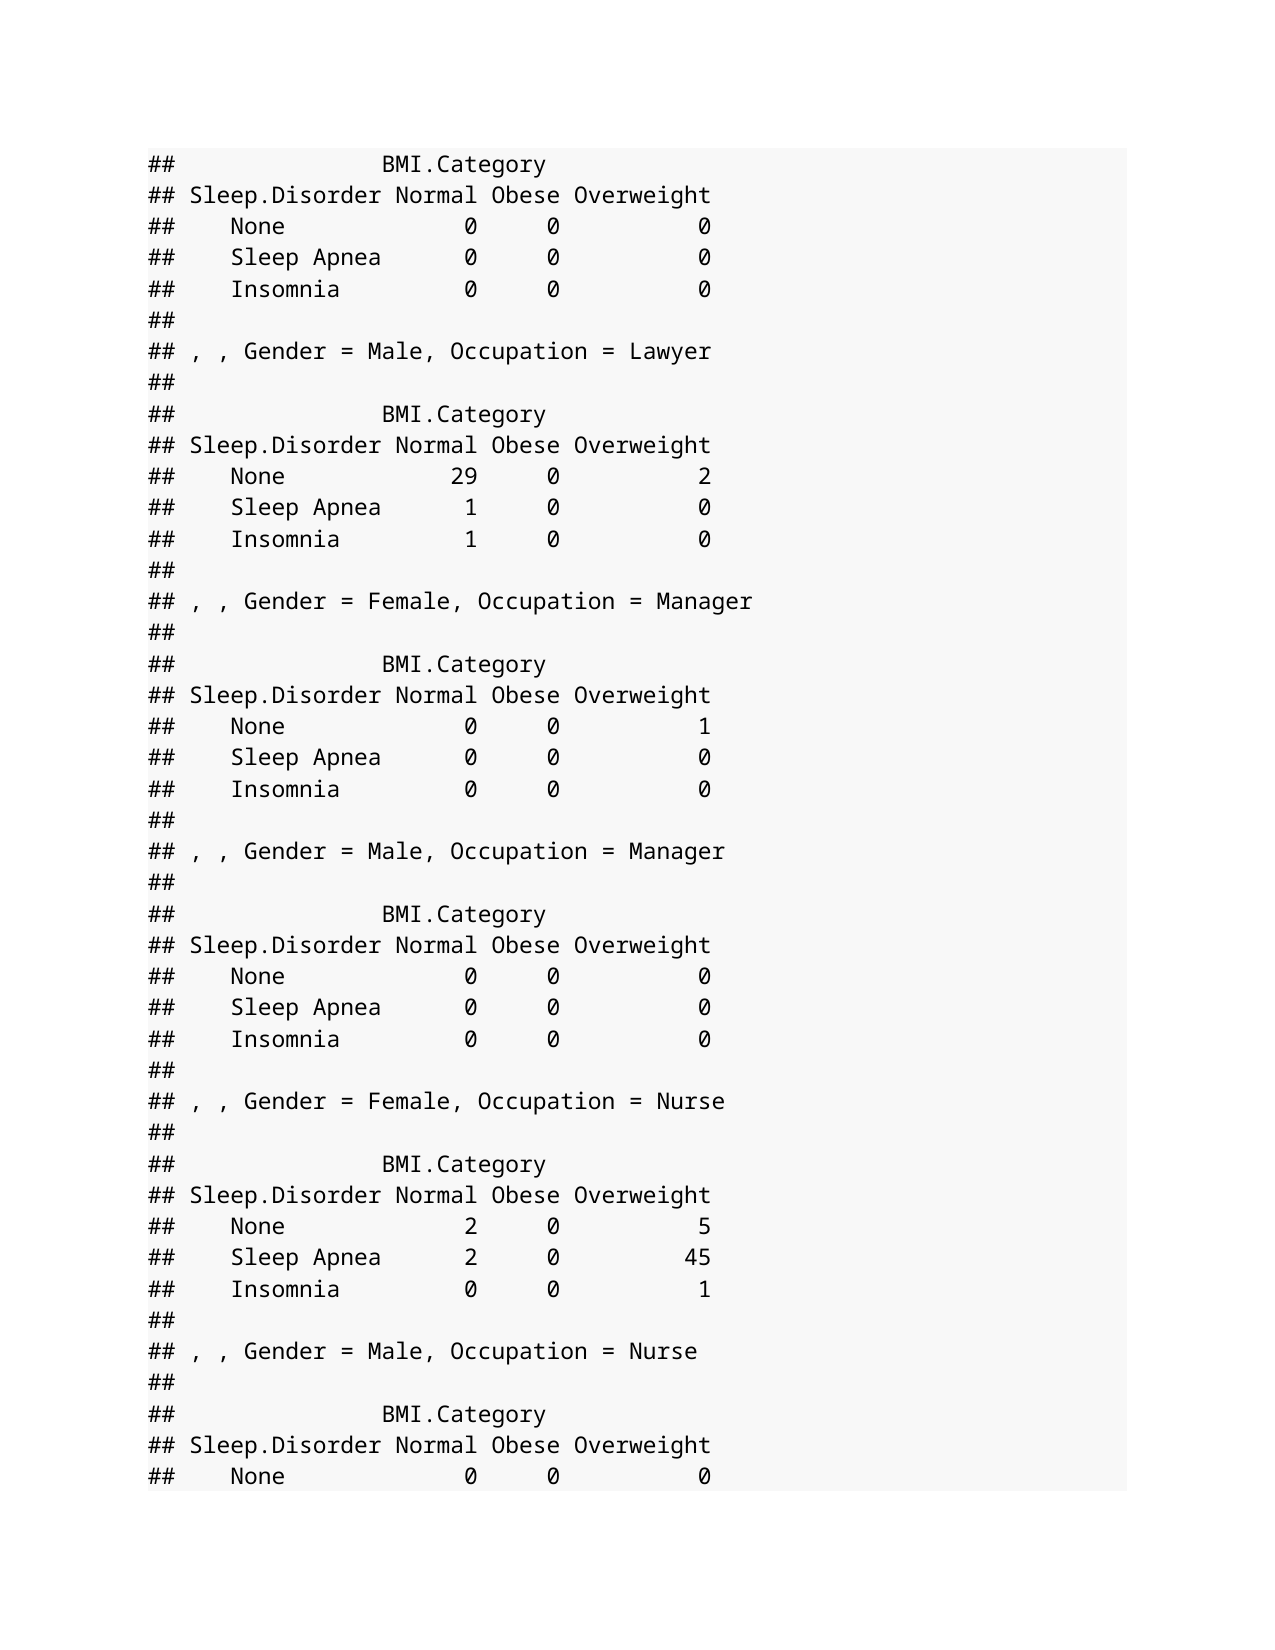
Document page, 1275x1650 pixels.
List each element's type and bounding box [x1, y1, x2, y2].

text [148, 148, 1127, 1491]
